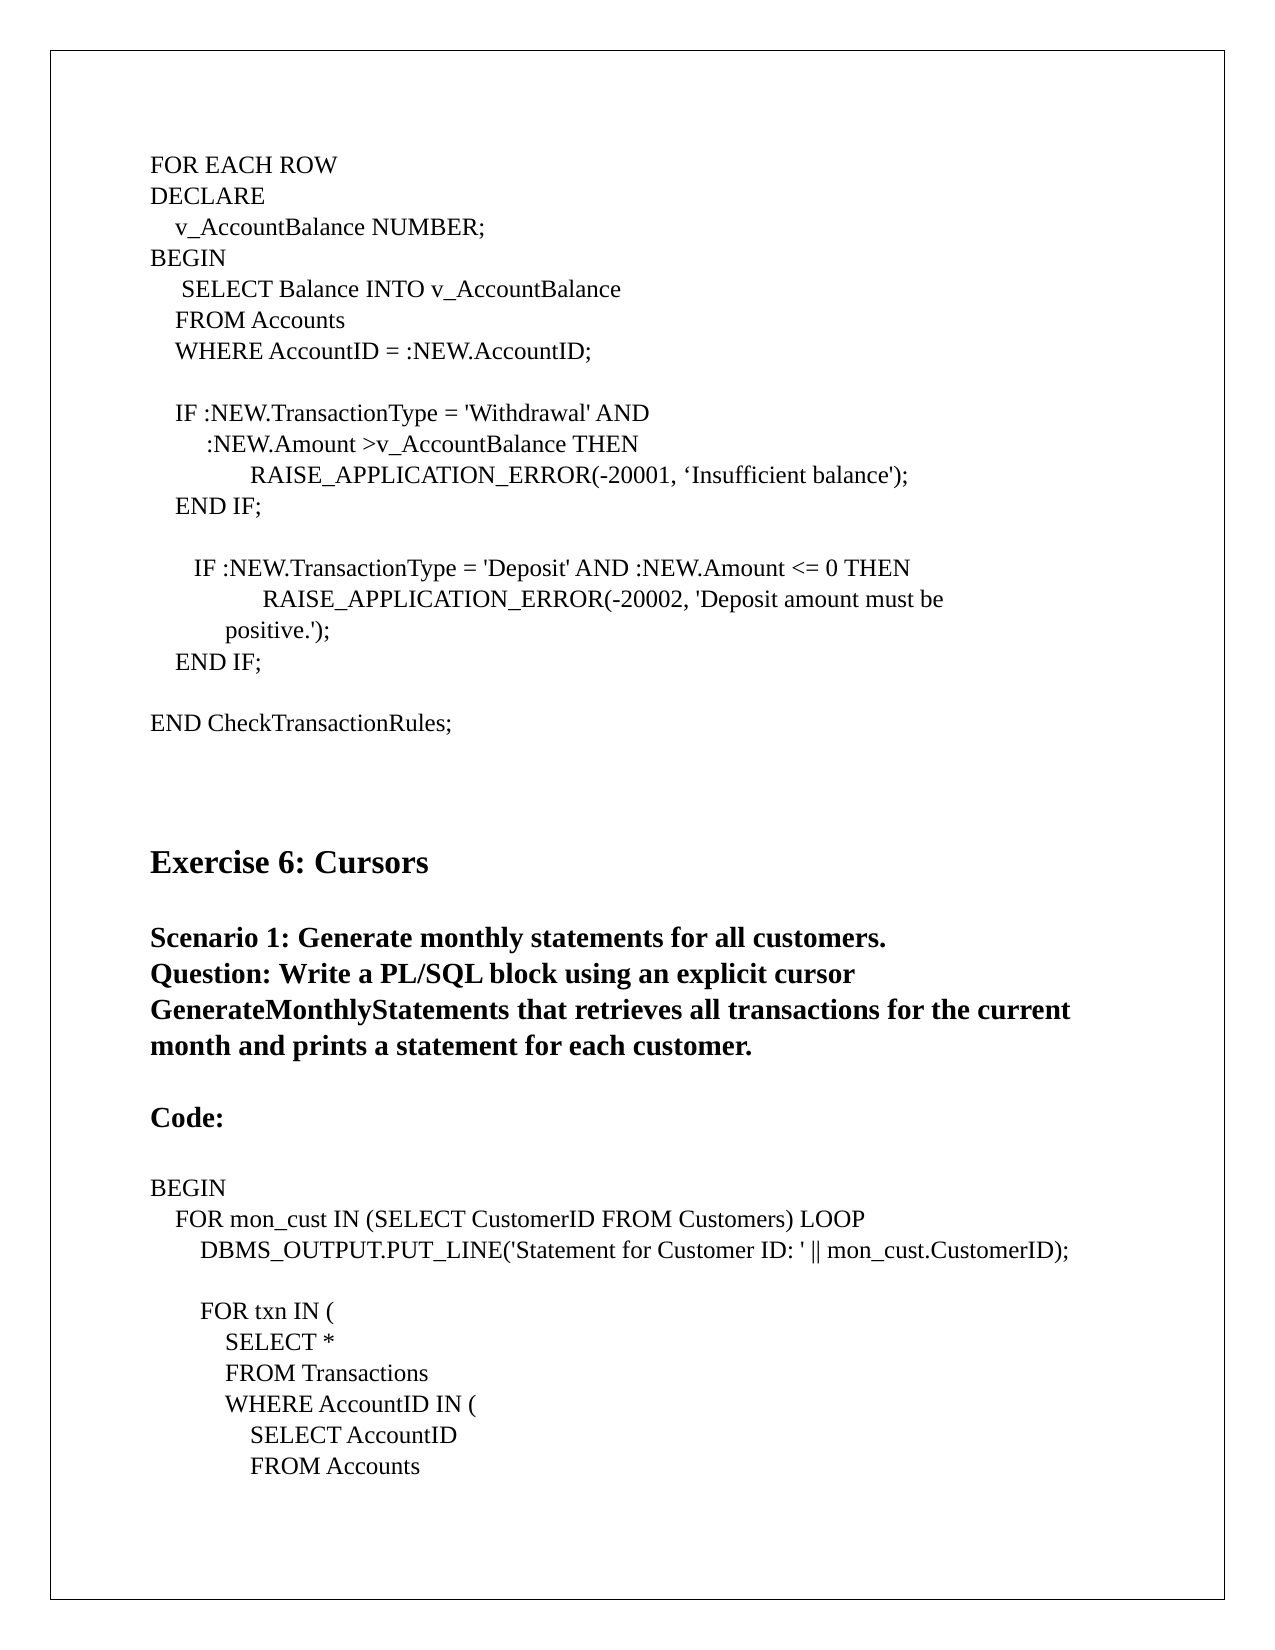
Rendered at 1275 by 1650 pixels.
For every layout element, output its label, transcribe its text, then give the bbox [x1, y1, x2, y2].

text Scenario 1: Generate monthly statements for all customers. [150, 920, 1125, 953]
text WHERE AccountID = :NEW.AccountID; [150, 336, 1125, 365]
text Question: Write a PL/SQL block using an explicit cursor GenerateMonthlyStatements that retrieves all transactions for the current month and prints a statement for each customer. [150, 956, 1125, 1062]
text :NEW.Amount >v_AccountBalance THEN [150, 429, 1125, 458]
text IF :NEW.TransactionType = 'Deposit' AND :NEW.Amount <= 0 THEN [150, 553, 1125, 582]
text RAISE_APPLICATION_ERROR(-20002, 'Deposit amount must be positive.'); [225, 584, 1125, 644]
text DECLARE [150, 181, 1125, 210]
text FROM Transactions [150, 1358, 1125, 1387]
text END IF; [150, 491, 1125, 520]
text FOR EACH ROW [150, 150, 1125, 179]
text BEGIN [150, 1173, 1125, 1202]
text Exercise 6: Cursors [150, 842, 1125, 881]
text FROM Accounts [150, 1451, 1125, 1480]
text RAISE_APPLICATION_ERROR(-20001, ‘Insufficient balance'); [150, 460, 1125, 489]
text BEGIN [150, 243, 1125, 272]
text END CheckTransactionRules; [150, 708, 1125, 737]
text v_AccountBalance NUMBER; [150, 212, 1125, 241]
text FOR txn IN ( [150, 1296, 1125, 1325]
text FROM Accounts [150, 305, 1125, 334]
text WHERE AccountID IN ( [150, 1389, 1125, 1418]
text Code: [150, 1101, 1125, 1134]
text SELECT AccountID [150, 1420, 1125, 1449]
text DBMS_OUTPUT.PUT_LINE('Statement for Customer ID: ' || mon_cust.CustomerID); [150, 1235, 1125, 1264]
text SELECT * [150, 1327, 1125, 1356]
text FOR mon_cust IN (SELECT CustomerID FROM Customers) LOOP [150, 1204, 1125, 1233]
text END IF; [150, 647, 1125, 675]
text SELECT Balance INTO v_AccountBalance [150, 274, 1125, 303]
text IF :NEW.TransactionType = 'Withdrawal' AND [150, 398, 1125, 427]
